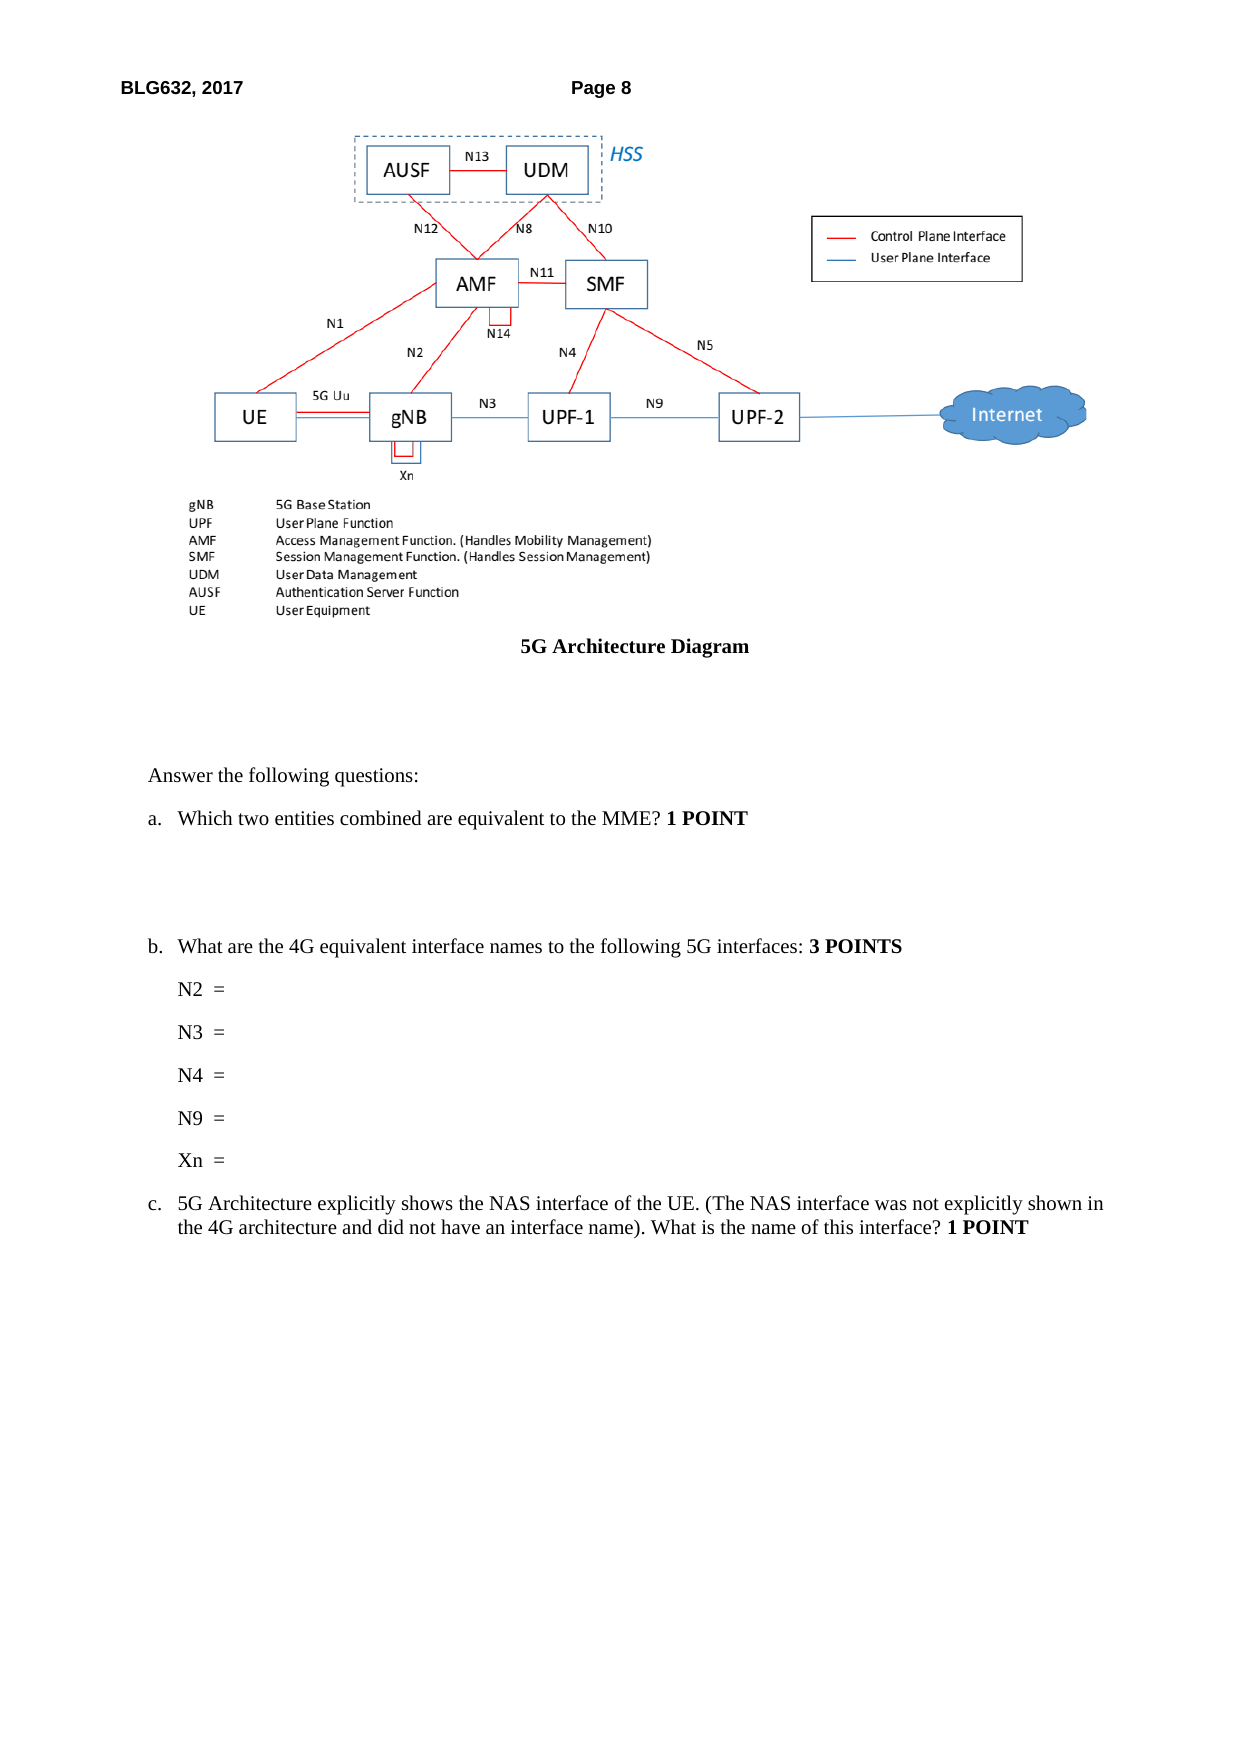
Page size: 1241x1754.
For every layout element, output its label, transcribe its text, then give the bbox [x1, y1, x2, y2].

text 5G Architecture Diagram [148, 119, 1122, 658]
text Answer the following questions: [148, 763, 1122, 787]
text N9 = [148, 1105, 1122, 1129]
text N3 = [148, 1020, 1122, 1044]
text c. 5G Architecture explicitly shows the NAS interface of the UE. (The NAS interface was not explicitly shown in the 4G architecture and did not have an interface name). What is the name of this interface? 1 POINT [148, 1191, 1122, 1239]
text a. Which two entities combined are equivalent to the MME? 1 POINT [148, 806, 1122, 830]
text b. What are the 4G equivalent interface names to the following 5G interfaces: 3 POINTS [148, 934, 1122, 958]
text Xn = [148, 1148, 1122, 1172]
text N2 = [148, 977, 1122, 1001]
text N4 = [148, 1063, 1122, 1087]
